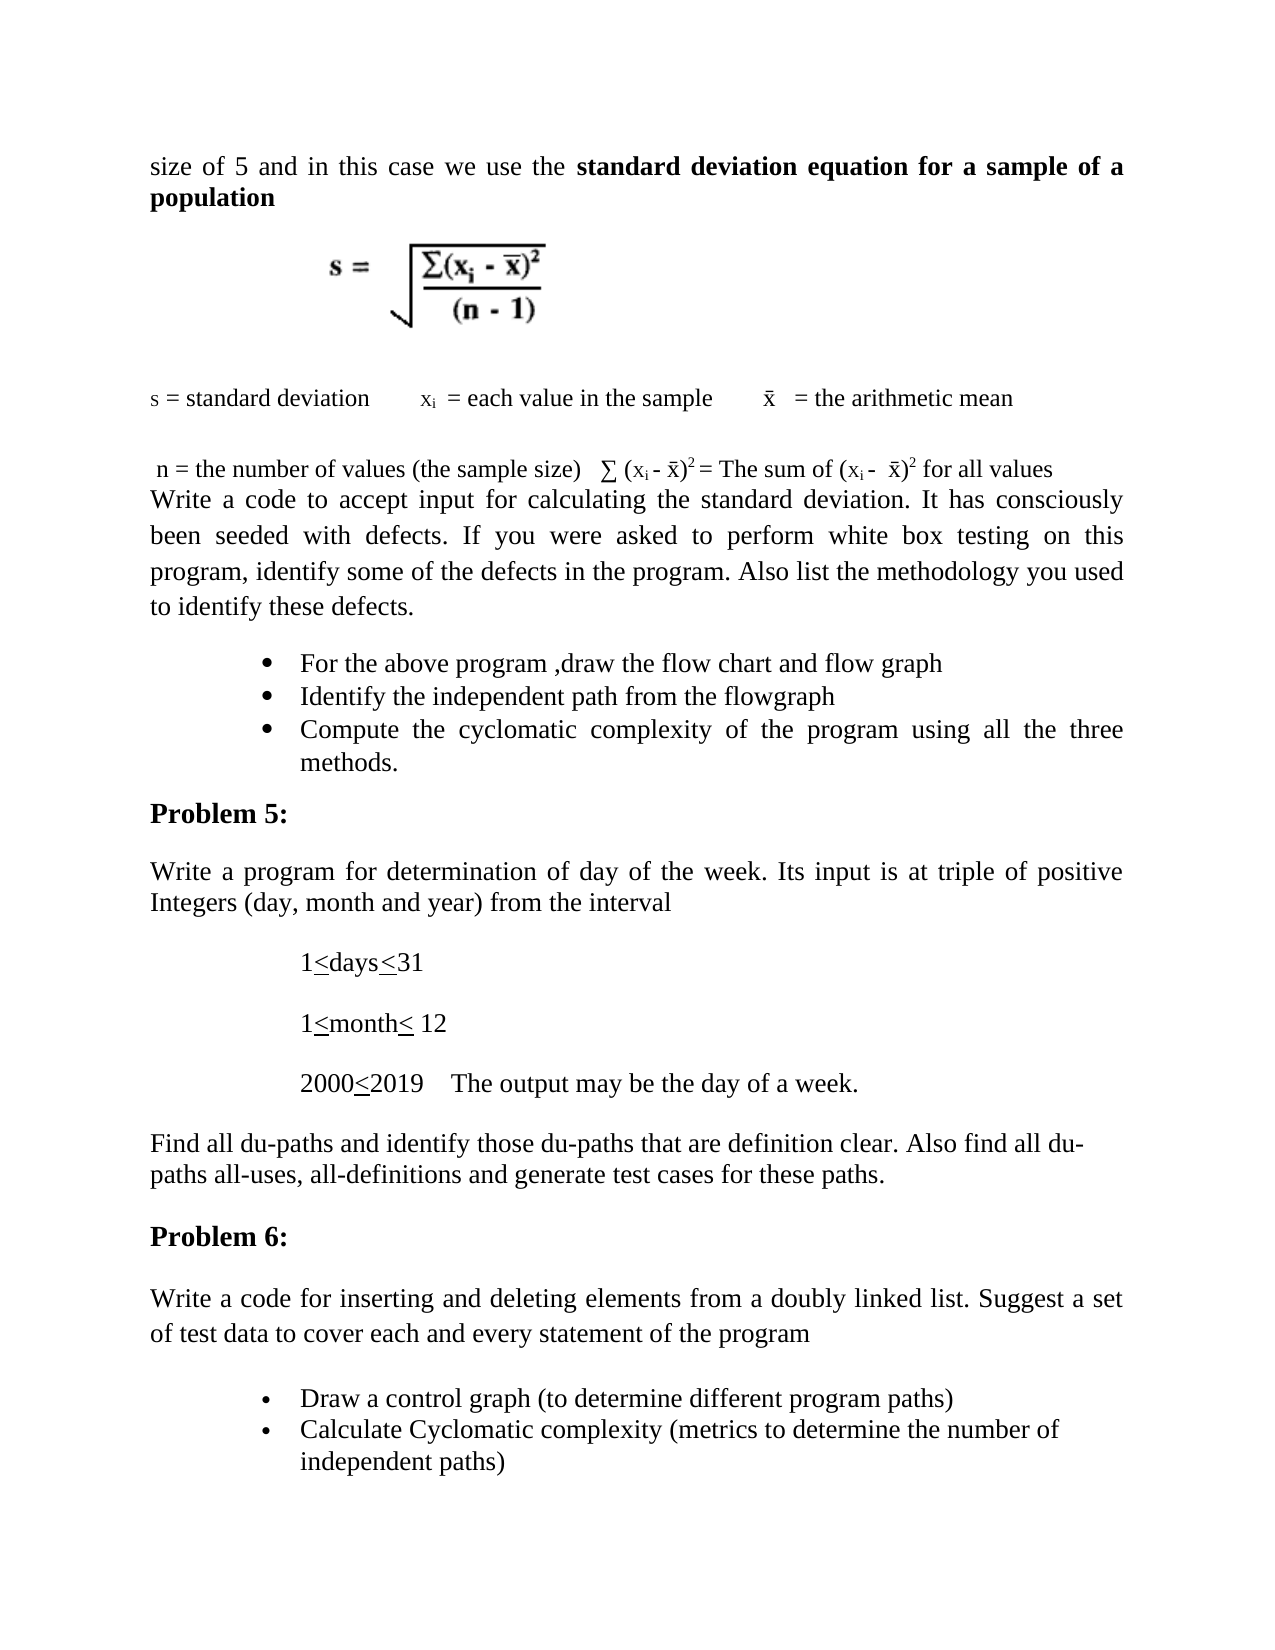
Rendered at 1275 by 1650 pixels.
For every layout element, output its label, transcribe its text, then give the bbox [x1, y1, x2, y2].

text Problem 6: [150, 1281, 1125, 1315]
list Draw a control graph (to determine different program paths) [262, 1444, 1125, 1476]
text Write a code for inserting and deleting elements from a doubly linked list. Suggest a set of test data to cover each and every statement of the program [150, 1344, 1125, 1411]
text n = the number of values (the sample size) ∑ (Xi - x̄)2 = The sum of (Xi - x̄)2 for all values [150, 503, 1125, 545]
text Write a program for determination of day of the week. Its input is at triple of positive Integers (day, month and year) from the interval [150, 917, 1125, 980]
text S = standard deviation Xi = each value in the sample x̄ = the arithmetic mean [150, 432, 1125, 474]
text 1<month< 12 [225, 1069, 1125, 1100]
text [150, 150, 1125, 274]
text Write a code to accept input for calculating the standard deviation. It has consciously been seeded with defects. If you were asked to perform white box testing on this program, identify some of the defects in the program. Also list the methodology you used to identify these defects. [150, 545, 1125, 684]
text 2000<2019 The output may be the day of a week. [225, 1129, 1125, 1161]
picture [325, 303, 557, 398]
text 1<days<31 [225, 1009, 1125, 1040]
list Identify the independent path from the flowgraph [262, 742, 1125, 773]
text Find all du-paths and identify those du-paths that are definition clear. Also find all du-paths all-uses, all-definitions and generate test cases for these paths. [150, 1190, 1125, 1252]
list For the above program ,draw the flow chart and flow graph [262, 709, 1125, 740]
list Compute the cyclomatic complexity of the program using all the three methods. [262, 775, 1125, 839]
text Problem 5: [150, 858, 1125, 892]
